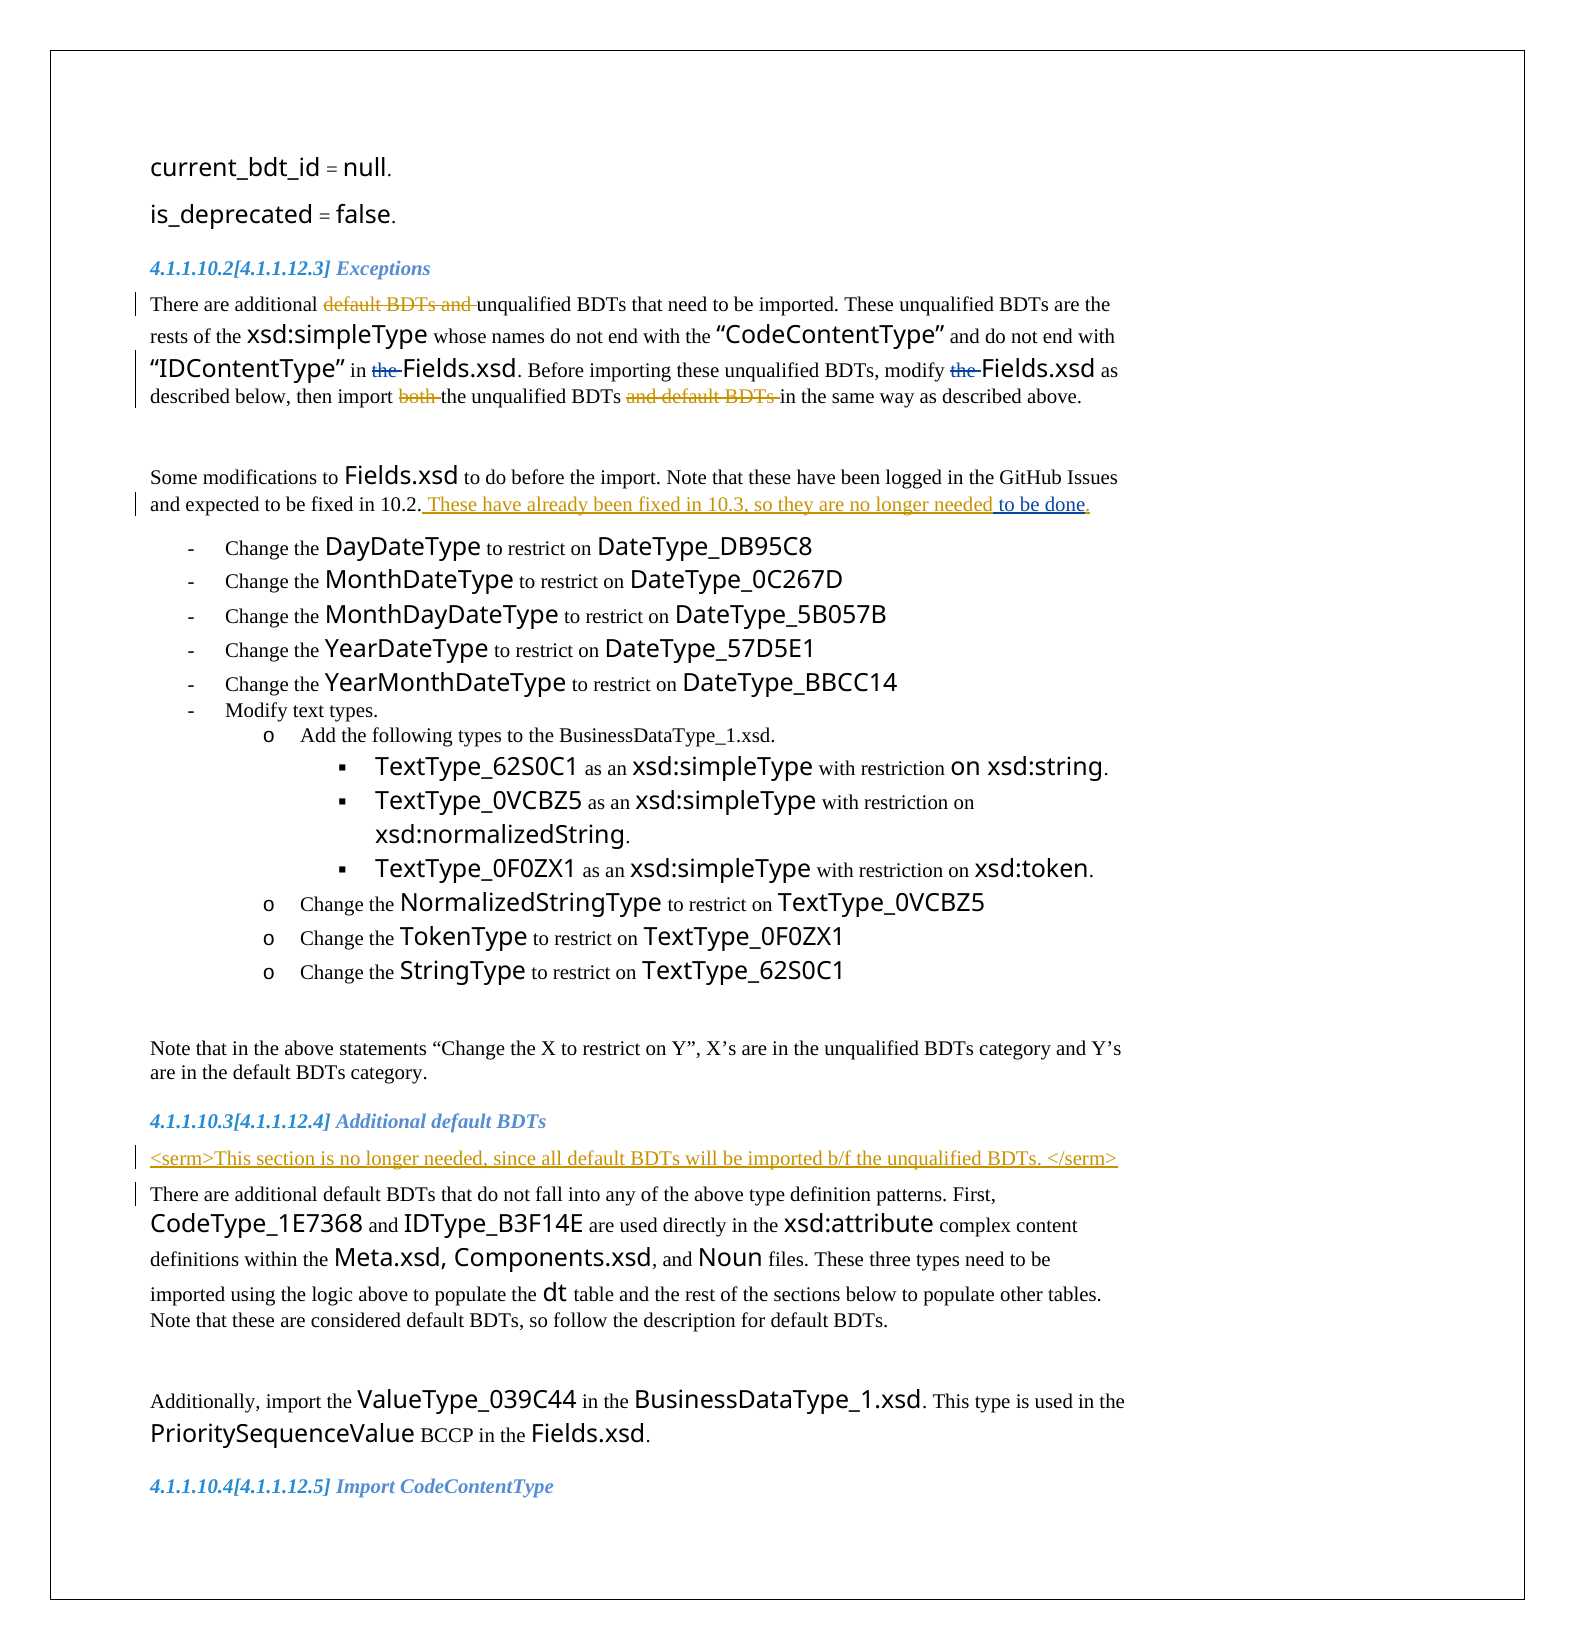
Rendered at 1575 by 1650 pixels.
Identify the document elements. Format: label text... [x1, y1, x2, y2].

list Change the TokenType to restrict on TextType_0F0ZX1 [262, 918, 1125, 953]
list TextType_0F0ZX1 as an xsd:simpleType with restriction on xsd:token. [337, 850, 1125, 884]
list Modify text types. [187, 698, 1125, 722]
subtitle Additional default BDTs [150, 1109, 975, 1133]
text There are additional unqualified BDTs that need to be imported. These unqualified BDTs are the rests of the xsd:simpleType whose names do not end with the “CodeContentType” and do not end with “IDContentType” in Fields.xsd. Before importing these unqualified BDTs, modify Fields.xsd as described below, then import the unqualified BDTs in the same way as described above. [150, 292, 1125, 408]
text current_bdt_id = null. [150, 150, 1125, 184]
list Change the DayDateType to restrict on DateType_DB95C8 [187, 528, 1125, 562]
text Additionally, import the ValueType_039C44 in the BusinessDataType_1.xsd. This type is used in the PrioritySequenceValue BCCP in the Fields.xsd. [150, 1381, 1125, 1449]
list Change the MonthDayDateType to restrict on DateType_5B057B [187, 596, 1125, 630]
list TextType_62S0C1 as an xsd:simpleType with restriction on xsd:string. [337, 748, 1125, 782]
subtitle Import CodeContentType [150, 1474, 975, 1498]
list Change the YearMonthDateType to restrict on DateType_BBCC14 [187, 664, 1125, 698]
list Change the YearDateType to restrict on DateType_57D5E1 [187, 630, 1125, 664]
list Change the MonthDateType to restrict on DateType_0C267D [187, 562, 1125, 596]
list Change the NormalizedStringType to restrict on TextType_0VCBZ5 [262, 884, 1125, 918]
text is_deprecated = false. [150, 197, 1125, 231]
list Change the StringType to restrict on TextType_62S0C1 [262, 953, 1125, 987]
subtitle Exceptions [150, 256, 975, 280]
list TextType_0VCBZ5 as an xsd:simpleType with restriction on xsd:normalizedString. [337, 782, 1125, 850]
text There are additional default BDTs that do not fall into any of the above type definition patterns. First, CodeType_1E7368 and IDType_B3F14E are used directly in the xsd:attribute complex content definitions within the Meta.xsd, Components.xsd, and Noun files. These three types need to be imported using the logic above to populate the dt table and the rest of the sections below to populate other tables. Note that these are considered default BDTs, so follow the description for default BDTs. [150, 1182, 1125, 1332]
text Note that in the above statements “Change the X to restrict on Y”, X’s are in the unqualified BDTs category and Y’s are in the default BDTs category. [150, 1036, 1125, 1084]
text Some modifications to Fields.xsd to do before the import. Note that these have been logged in the GitHub Issues and expected to be fixed in 10.2. [150, 457, 1125, 516]
list Add the following types to the BusinessDataType_1.xsd. [262, 722, 1125, 748]
